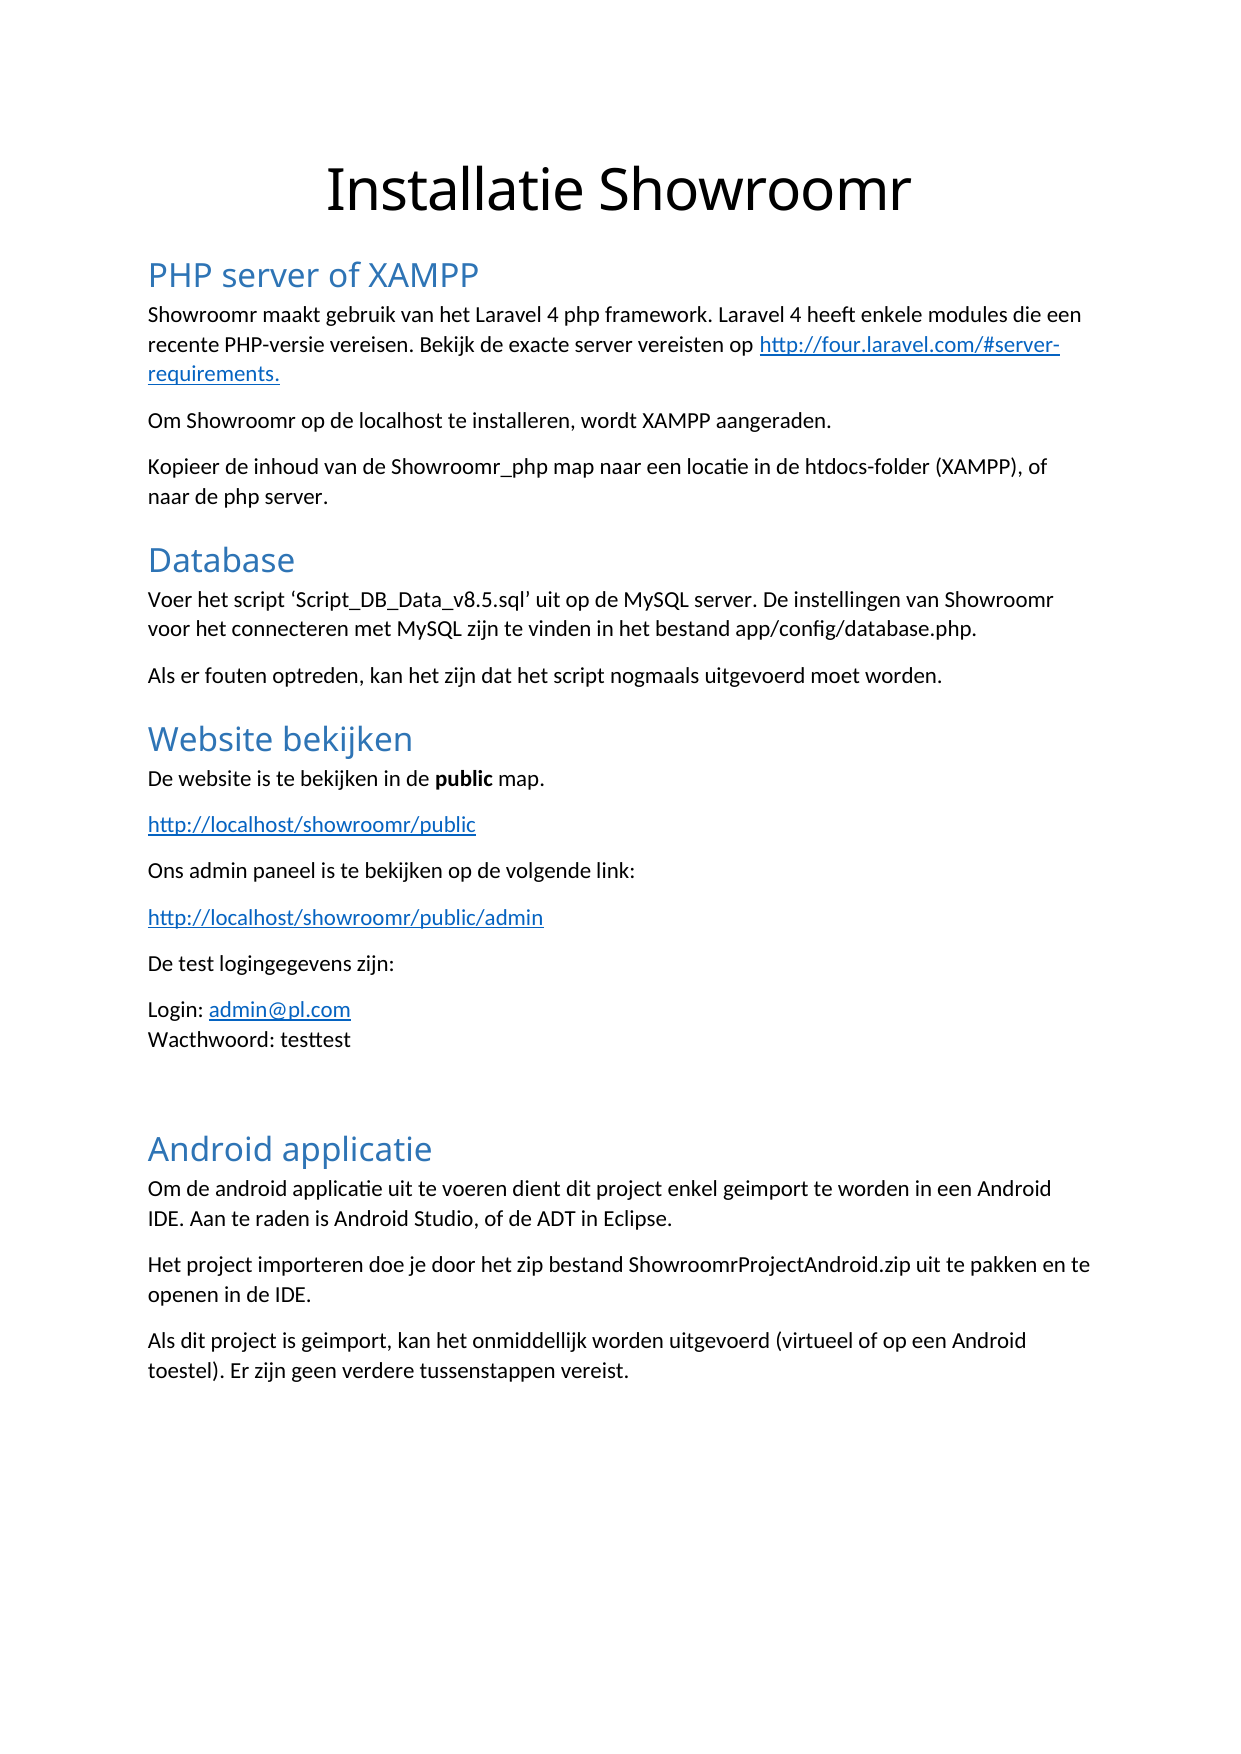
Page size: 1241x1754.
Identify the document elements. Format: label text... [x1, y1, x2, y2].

subtitle Database [148, 537, 1093, 582]
text Als er fouten optreden, kan het zijn dat het script nogmaals uitgevoerd moet worden. [148, 661, 1093, 689]
text De website is te bekijken in de public map. [148, 764, 1093, 792]
text Om de android applicatie uit te voeren dient dit project enkel geimport te worden in een Android IDE. Aan te raden is Android Studio, of de ADT in Eclipse. [148, 1174, 1093, 1232]
text Showroomr maakt gebruik van het Laravel 4 php framework. Laravel 4 heeft enkele modules die een recente PHP-versie vereisen. Bekijk de exacte server vereisten op http://four.laravel.com/#server-requirements. [148, 300, 1093, 388]
text Kopieer de inhoud van de Showroomr_php map naar een locatie in de htdocs-folder (XAMPP), of naar de php server. [148, 452, 1093, 510]
title Installatie Showroomr [148, 148, 1093, 227]
text Als dit project is geimport, kan het onmiddellijk worden uitgevoerd (virtueel of op een Android toestel). Er zijn geen verdere tussenstappen vereist. [148, 1326, 1093, 1384]
text Ons admin paneel is te bekijken op de volgende link: [148, 856, 1093, 884]
text Om Showroomr op de localhost te installeren, wordt XAMPP aangeraden. [148, 406, 1093, 434]
text Het project importeren doe je door het zip bestand ShowroomrProjectAndroid.zip uit te pakken en te openen in de IDE. [148, 1250, 1093, 1308]
subtitle Android applicatie [148, 1126, 1093, 1172]
subtitle Website bekijken [148, 716, 1093, 761]
text Login: admin@pl.com Wacthwoord: testtest [148, 995, 1093, 1053]
text Voer het script ‘Script_DB_Data_v8.5.sql’ uit op de MySQL server. De instellingen van Showroomr voor het connecteren met MySQL zijn te vinden in het bestand app/config/database.php. [148, 585, 1093, 642]
subtitle PHP server of XAMPP [148, 252, 1093, 297]
text De test logingegevens zijn: [148, 949, 1093, 977]
text http://localhost/showroomr/public [148, 810, 1093, 838]
text http://localhost/showroomr/public/admin [148, 903, 1093, 931]
